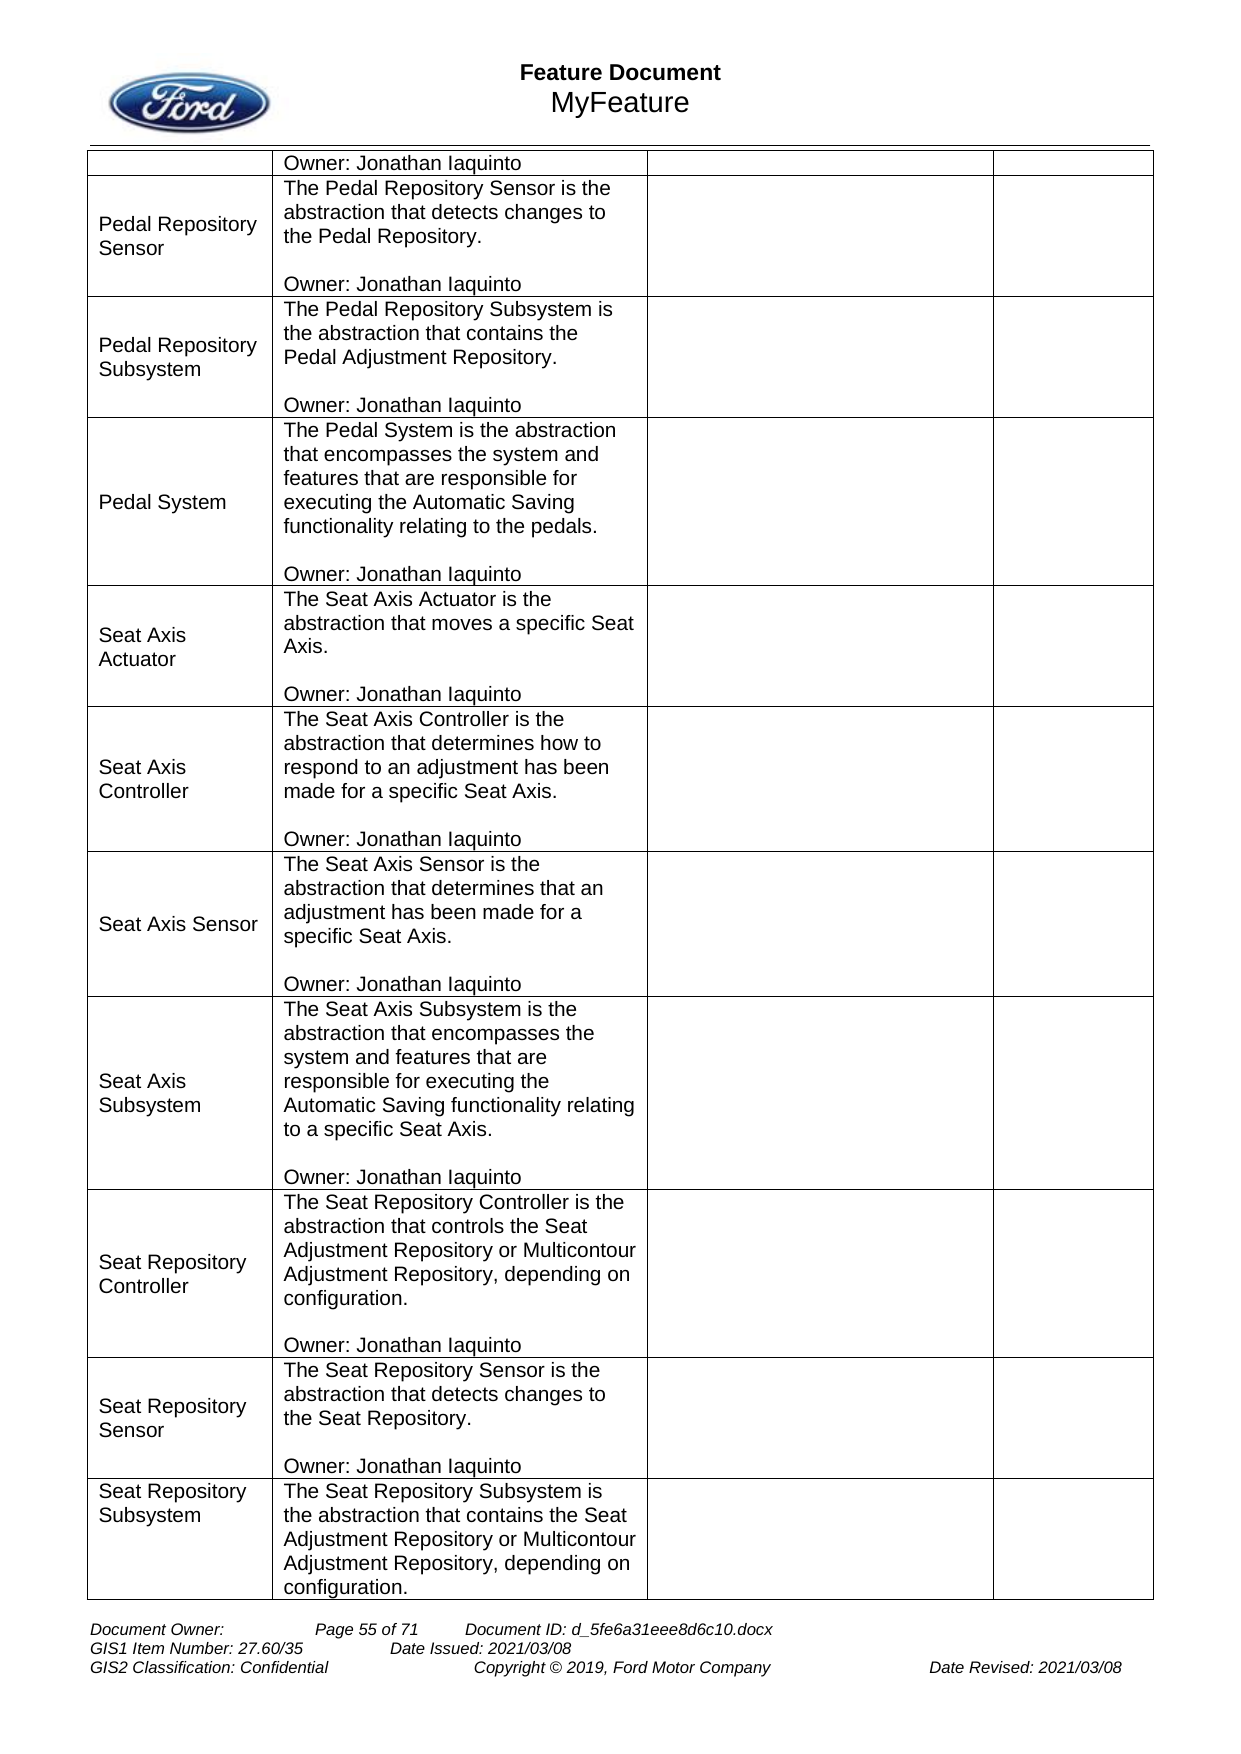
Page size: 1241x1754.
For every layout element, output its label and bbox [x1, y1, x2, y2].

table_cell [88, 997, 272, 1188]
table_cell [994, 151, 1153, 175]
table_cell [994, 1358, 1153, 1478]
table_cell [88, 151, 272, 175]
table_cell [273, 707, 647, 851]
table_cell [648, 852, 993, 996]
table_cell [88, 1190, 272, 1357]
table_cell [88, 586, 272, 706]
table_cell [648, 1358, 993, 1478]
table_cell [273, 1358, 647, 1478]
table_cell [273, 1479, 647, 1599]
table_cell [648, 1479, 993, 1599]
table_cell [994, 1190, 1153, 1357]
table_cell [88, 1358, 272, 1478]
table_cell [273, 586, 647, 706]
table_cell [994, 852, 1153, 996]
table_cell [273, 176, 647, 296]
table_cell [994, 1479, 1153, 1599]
picture [89, 53, 290, 150]
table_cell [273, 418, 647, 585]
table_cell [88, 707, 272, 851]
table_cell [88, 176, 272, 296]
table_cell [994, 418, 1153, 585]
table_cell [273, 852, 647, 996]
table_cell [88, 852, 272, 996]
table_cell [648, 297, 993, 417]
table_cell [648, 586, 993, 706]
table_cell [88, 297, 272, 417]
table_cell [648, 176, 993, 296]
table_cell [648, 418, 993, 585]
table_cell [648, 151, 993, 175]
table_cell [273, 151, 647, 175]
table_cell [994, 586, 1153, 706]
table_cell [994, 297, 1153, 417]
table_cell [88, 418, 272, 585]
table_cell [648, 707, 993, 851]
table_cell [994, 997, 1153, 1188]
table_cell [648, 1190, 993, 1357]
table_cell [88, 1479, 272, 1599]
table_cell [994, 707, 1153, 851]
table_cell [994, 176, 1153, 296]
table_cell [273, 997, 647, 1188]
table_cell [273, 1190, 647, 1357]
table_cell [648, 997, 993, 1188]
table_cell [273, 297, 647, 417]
